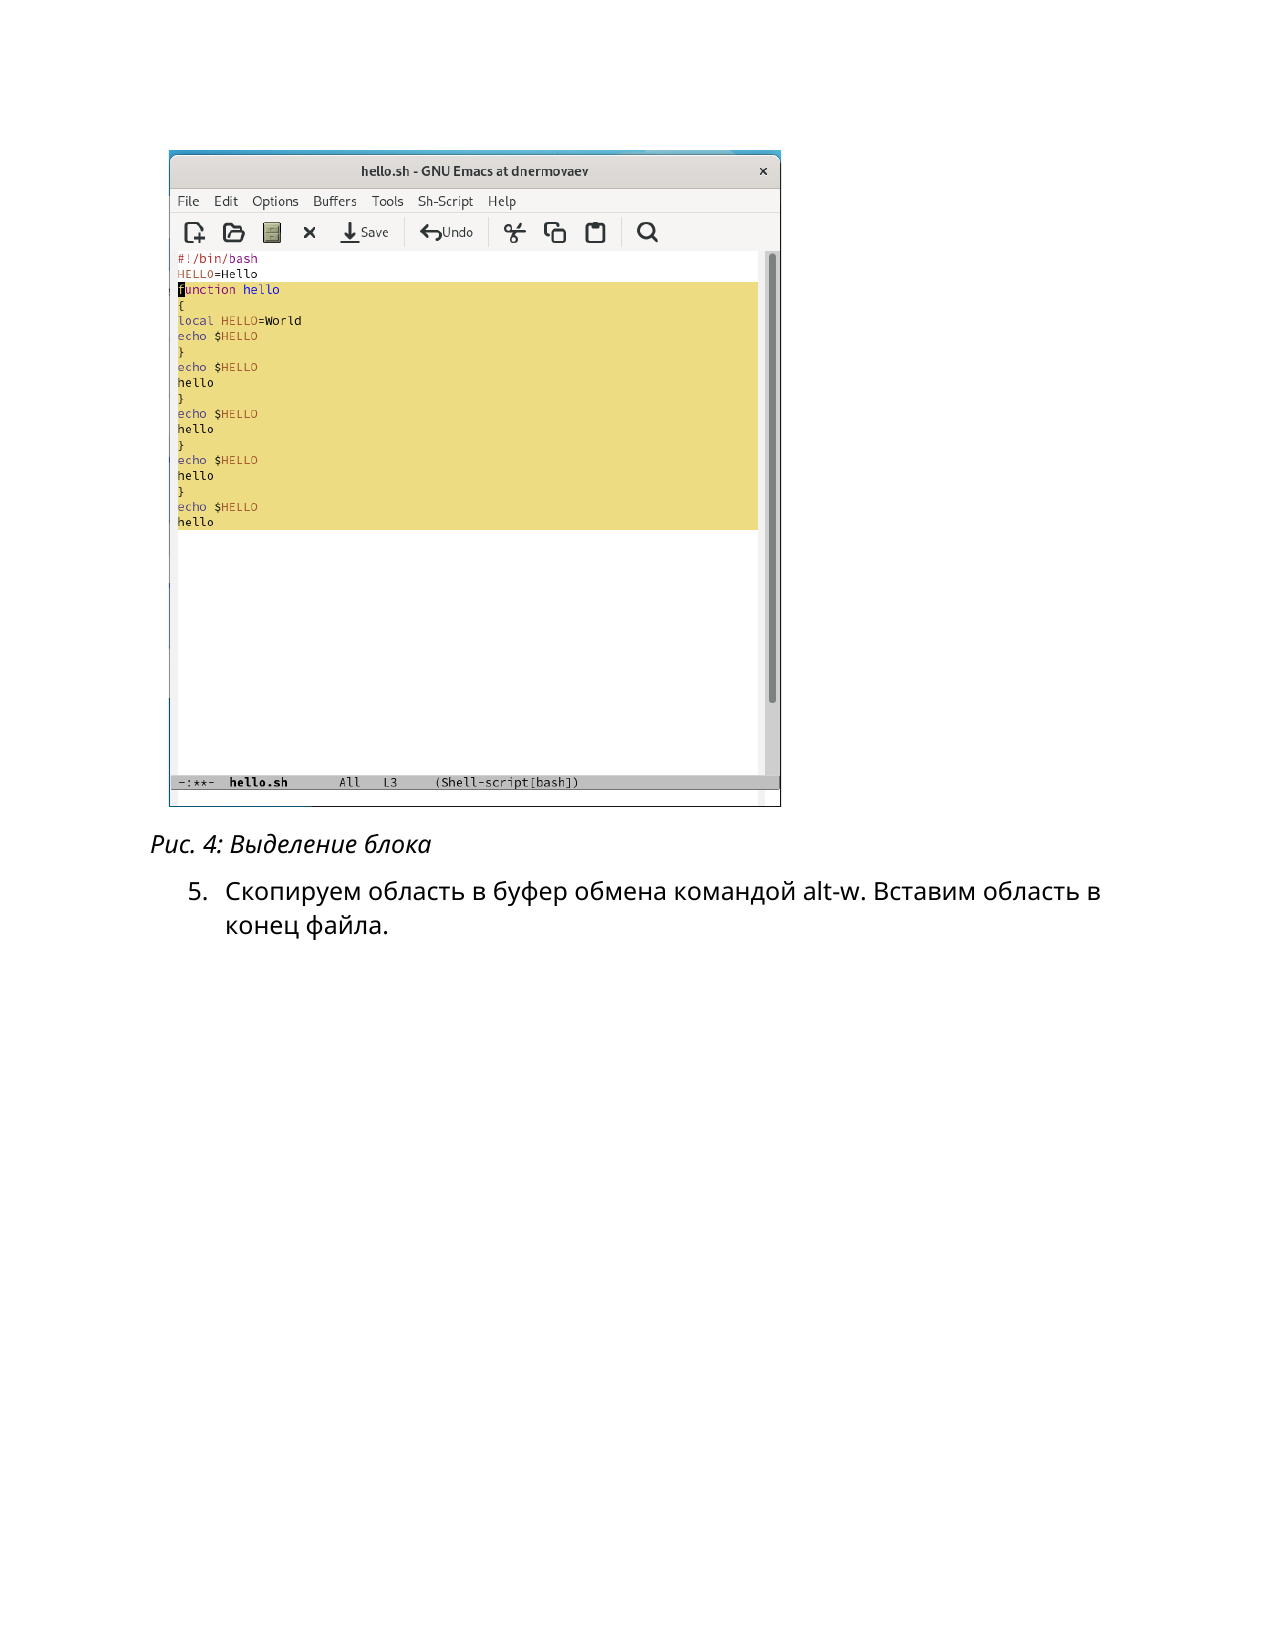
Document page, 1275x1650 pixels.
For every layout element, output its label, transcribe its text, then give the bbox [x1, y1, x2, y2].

list Скопируем область в буфер обмена командой alt-w. Вставим область в конец файла. [187, 873, 1125, 942]
text Рис. 4: Выделение блока [150, 827, 1125, 861]
picture [168, 150, 782, 807]
